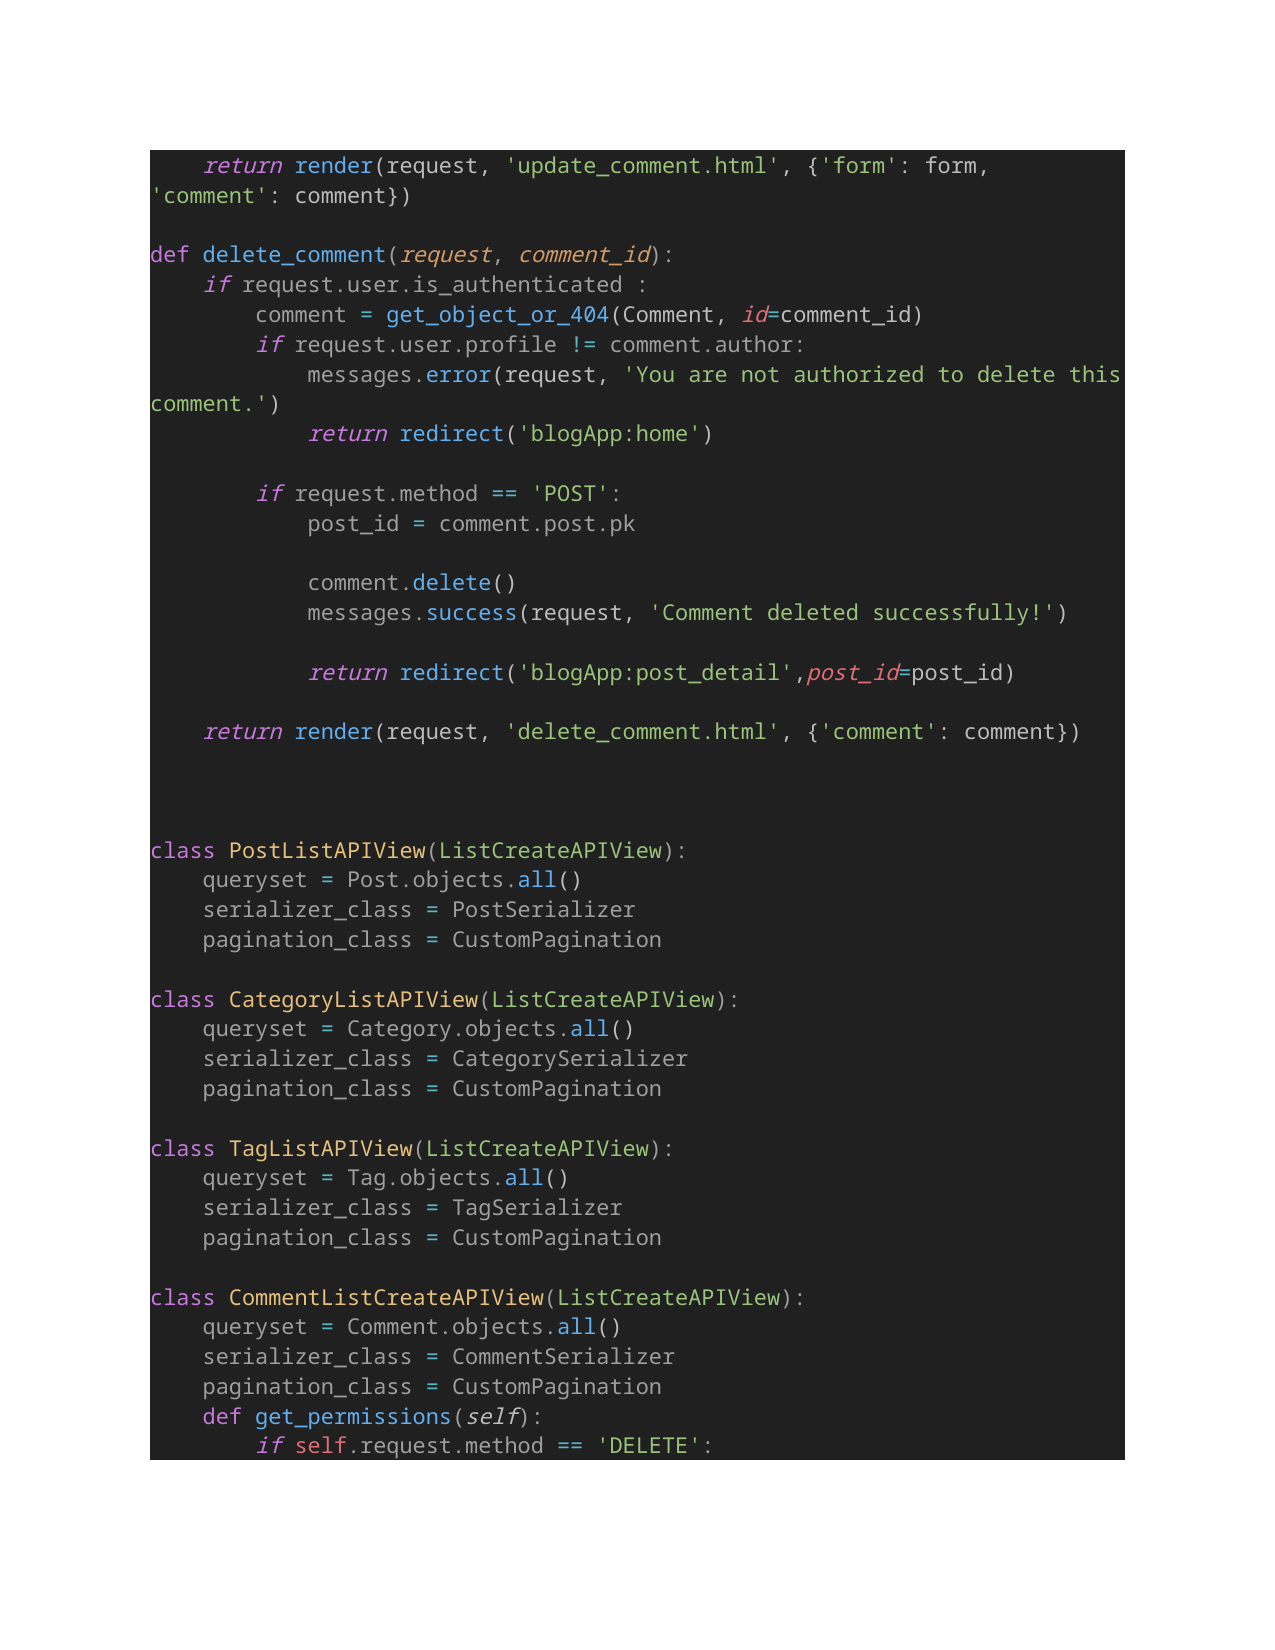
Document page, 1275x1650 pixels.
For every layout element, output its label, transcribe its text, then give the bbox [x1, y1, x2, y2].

text serializer_class = CommentSerializer [150, 1341, 1125, 1371]
text messages.success(request, 'Comment deleted successfully!') [150, 597, 1125, 627]
text queryset = Comment.objects.all() [150, 1311, 1125, 1341]
text comment.delete() [150, 567, 1125, 597]
text queryset = Post.objects.all() [150, 864, 1125, 894]
text if self.request.method == 'DELETE': [150, 1431, 1125, 1460]
text if request.method == 'POST': [150, 478, 1125, 507]
text class CommentListCreateAPIView(ListCreateAPIView): [150, 1282, 1125, 1311]
text serializer_class = PostSerializer [150, 894, 1125, 924]
text post_id = comment.post.pk [150, 507, 1125, 537]
text serializer_class = CategorySerializer [150, 1043, 1125, 1073]
text def get_permissions(self): [150, 1401, 1125, 1431]
text if request.user.profile != comment.author: [150, 329, 1125, 358]
text return render(request, 'delete_comment.html', {'comment': comment}) [150, 716, 1125, 746]
text messages.error(request, 'You are not authorized to delete this comment.') [150, 358, 1125, 418]
text return redirect('blogApp:post_detail',post_id=post_id) [150, 656, 1125, 686]
text class CategoryListAPIView(ListCreateAPIView): [150, 984, 1125, 1013]
text return redirect('blogApp:home') [150, 418, 1125, 448]
text return render(request, 'update_comment.html', {'form': form, 'comment': comment}) [150, 150, 1125, 209]
text class PostListAPIView(ListCreateAPIView): [150, 835, 1125, 864]
text queryset = Tag.objects.all() [150, 1162, 1125, 1192]
text class TagListAPIView(ListCreateAPIView): [150, 1133, 1125, 1162]
text pagination_class = CustomPagination [150, 1371, 1125, 1401]
text serializer_class = TagSerializer [150, 1192, 1125, 1222]
text def delete_comment(request, comment_id): [150, 239, 1125, 269]
text queryset = Category.objects.all() [150, 1013, 1125, 1043]
text pagination_class = CustomPagination [150, 1073, 1125, 1103]
text if request.user.is_authenticated : [150, 269, 1125, 299]
text comment = get_object_or_404(Comment, id=comment_id) [150, 299, 1125, 329]
text pagination_class = CustomPagination [150, 924, 1125, 954]
text pagination_class = CustomPagination [150, 1222, 1125, 1252]
